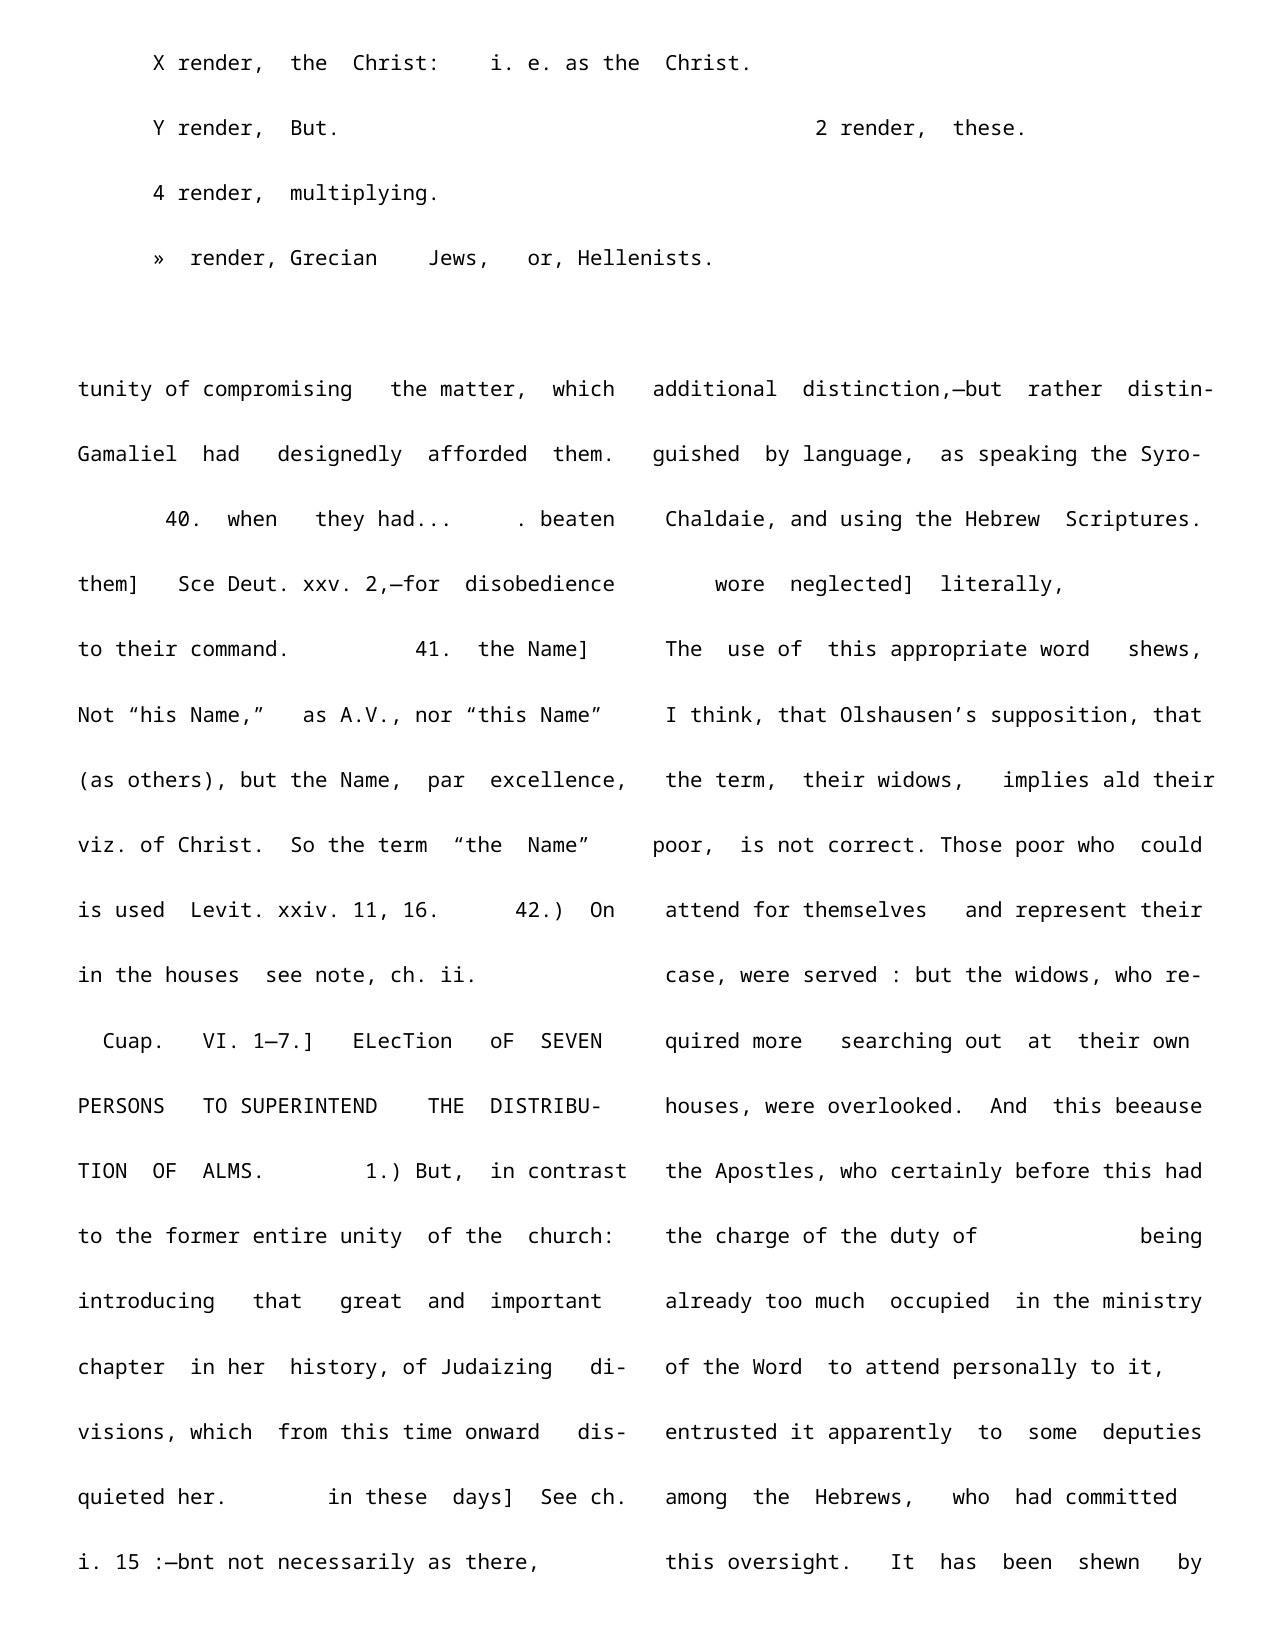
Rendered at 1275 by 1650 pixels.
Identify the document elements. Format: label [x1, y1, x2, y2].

text [15, 15, 1260, 1608]
